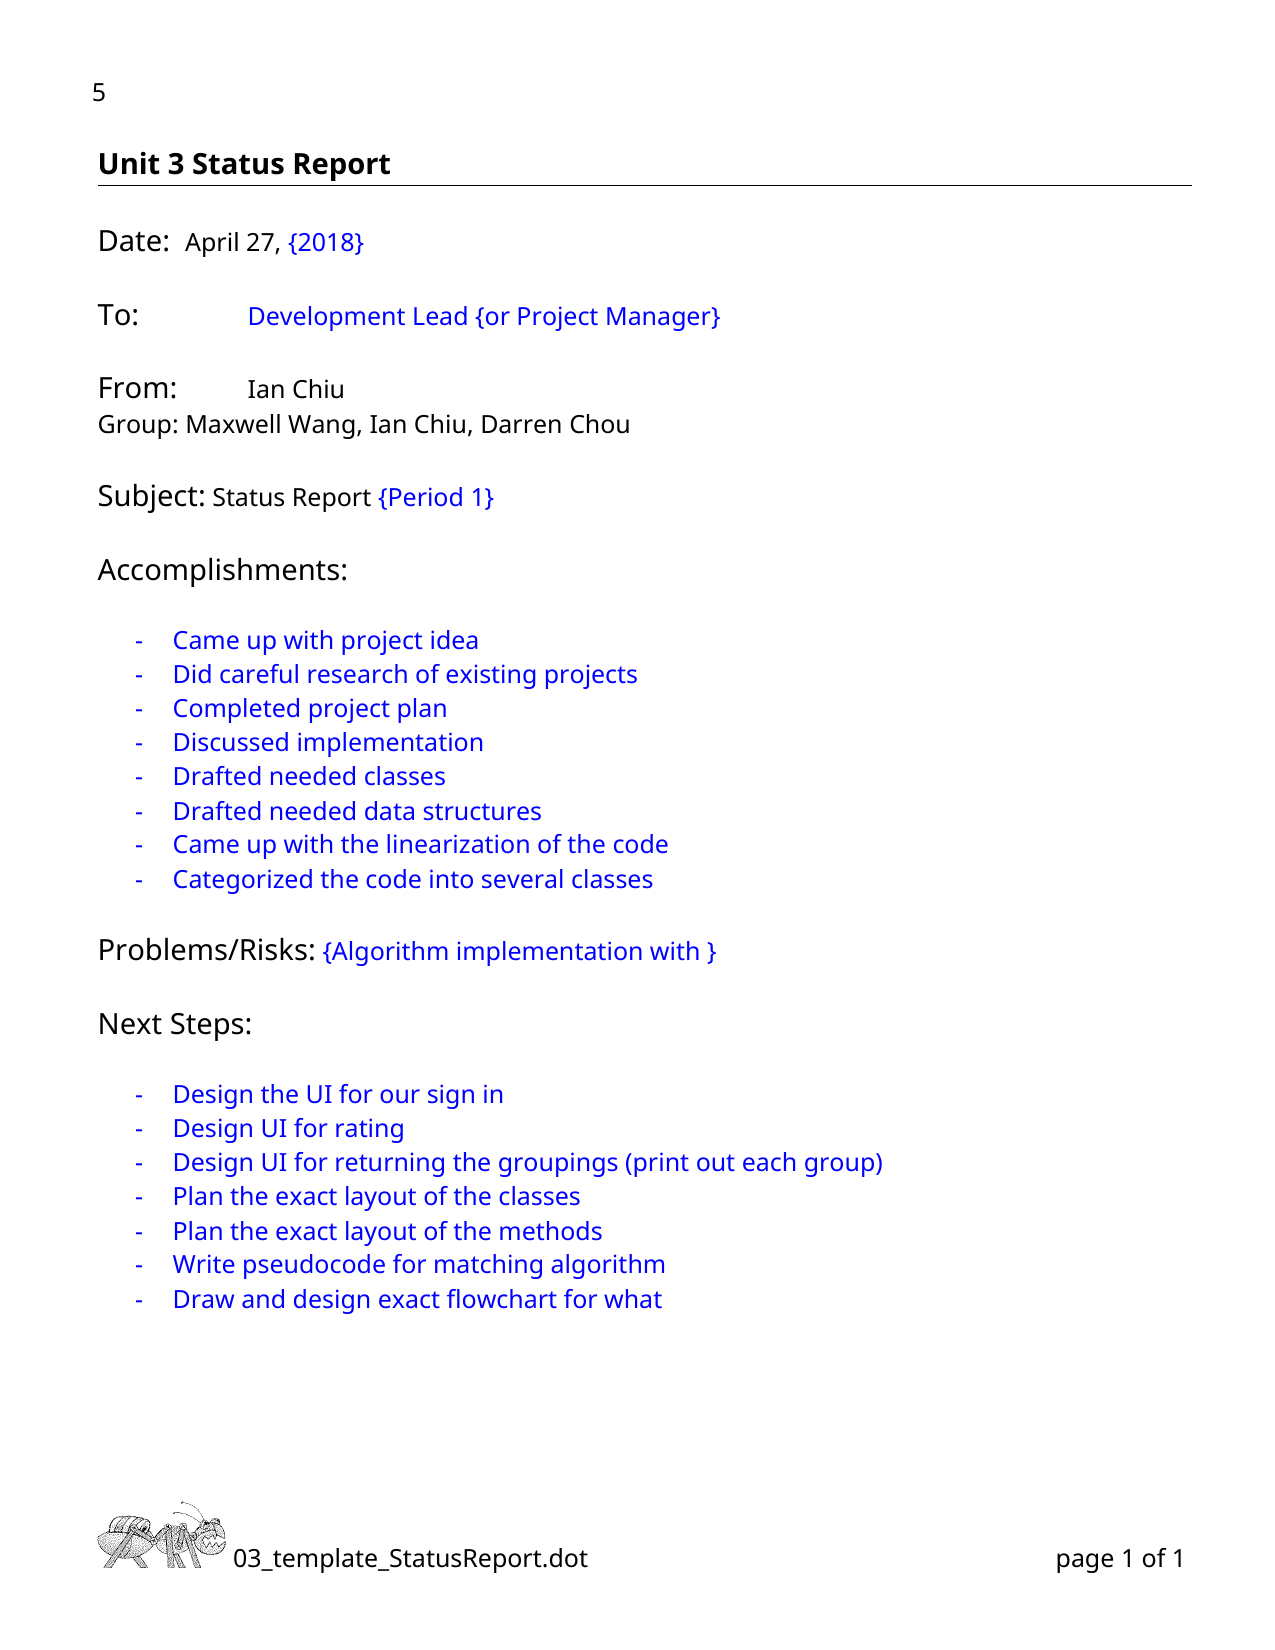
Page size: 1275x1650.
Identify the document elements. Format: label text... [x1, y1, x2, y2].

list Came up with the linearization of the code [135, 827, 1192, 861]
list Completed project plan [135, 691, 1192, 725]
text Accomplishments: [97, 549, 1192, 589]
text Unit 3 Status Report [97, 143, 1192, 186]
text Subject: Status Report {Period 1} [97, 475, 1192, 515]
list Design UI for returning the groupings (print out each group) [135, 1145, 1192, 1179]
list Did careful research of existing projects [135, 657, 1192, 691]
list Design the UI for our sign in [135, 1077, 1192, 1111]
list Plan the exact layout of the classes [135, 1179, 1192, 1213]
list Design UI for rating [135, 1111, 1192, 1145]
list Categorized the code into several classes [135, 861, 1192, 895]
picture [97, 1501, 227, 1568]
text Problems/Risks: {Algorithm implementation with } [97, 929, 1192, 969]
list Draw and design exact flowchart for what [135, 1281, 1192, 1315]
list Drafted needed classes [135, 759, 1192, 793]
list Plan the exact layout of the methods [135, 1213, 1192, 1247]
text To: Development Lead {or Project Manager} [97, 294, 1192, 333]
list Came up with project idea [135, 623, 1192, 657]
text Next Steps: [97, 1003, 1192, 1043]
list Drafted needed data structures [135, 793, 1192, 827]
text Date: April 27, {2018} [97, 220, 1192, 260]
text Group: Maxwell Wang, Ian Chiu, Darren Chou [97, 407, 1192, 441]
list Write pseudocode for matching algorithm [135, 1247, 1192, 1281]
list Discussed implementation [135, 725, 1192, 759]
text From: Ian Chiu [97, 367, 1192, 407]
